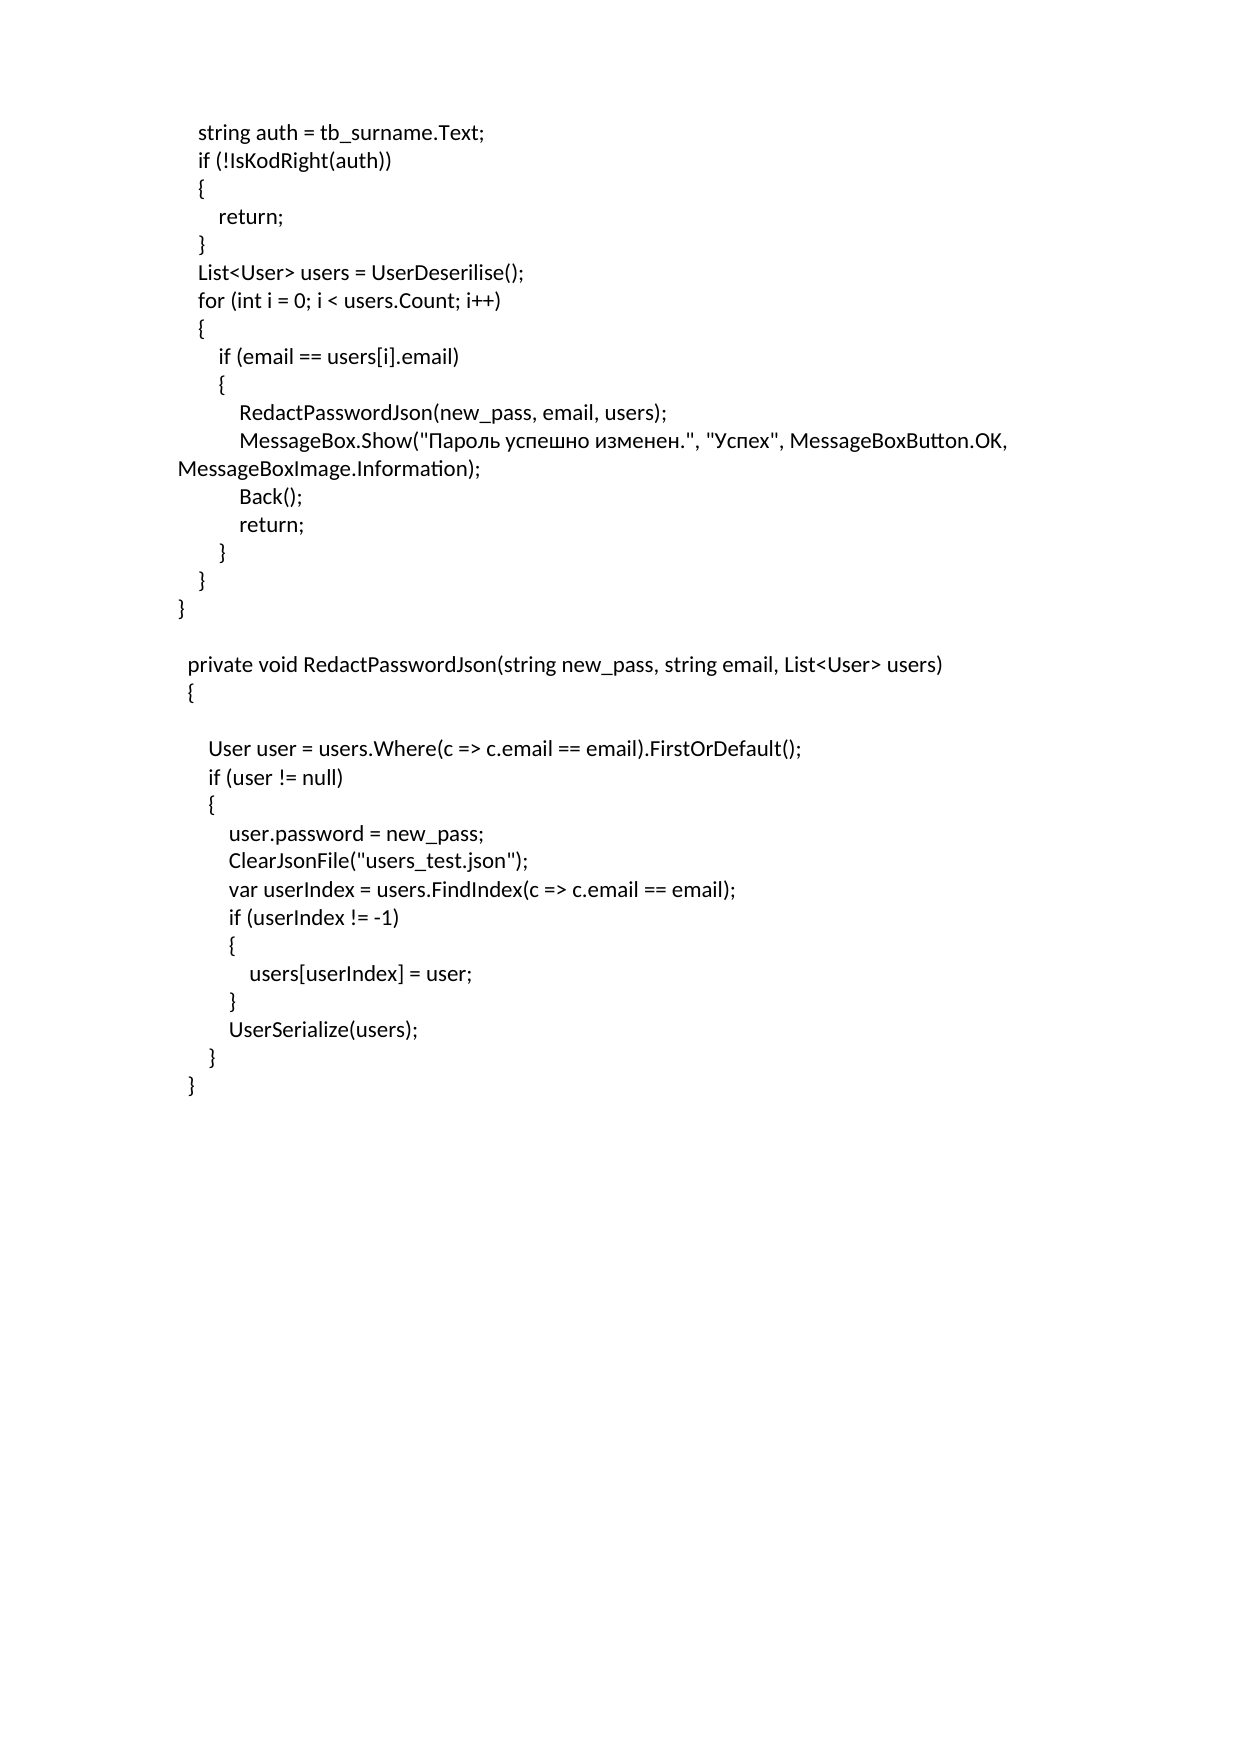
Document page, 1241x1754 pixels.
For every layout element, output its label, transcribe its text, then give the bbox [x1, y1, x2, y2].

text } [177, 987, 1152, 1015]
text private void RedactPasswordJson(string new_pass, string email, List<User> users) [177, 651, 1152, 678]
text { [177, 370, 1152, 398]
text for (int i = 0; i < users.Count; i++) [177, 286, 1152, 314]
text if (email == users[i].email) [177, 342, 1152, 370]
text if (userIndex != -1) [177, 903, 1152, 931]
text } [177, 538, 1152, 566]
text { [177, 314, 1152, 342]
text { [177, 174, 1152, 202]
text ClearJsonFile("users_test.json"); [177, 847, 1152, 875]
text { [177, 678, 1152, 707]
text UserSerialize(users); [177, 1015, 1152, 1043]
text MessageBox.Show("Пароль успешно изменен.", "Успех", MessageBoxButton.OK, MessageBoxImage.Information); [177, 426, 1152, 482]
text } [177, 594, 1152, 622]
text { [177, 791, 1152, 819]
text } [177, 566, 1152, 594]
text RedactPasswordJson(new_pass, email, users); [177, 398, 1152, 426]
text users[userIndex] = user; [177, 959, 1152, 987]
text } [177, 1043, 1152, 1071]
text { [177, 931, 1152, 959]
text return; [177, 510, 1152, 538]
text } [177, 1071, 1152, 1099]
text user.password = new_pass; [177, 819, 1152, 847]
text if (!IsKodRight(auth)) [177, 146, 1152, 174]
text var userIndex = users.FindIndex(c => c.email == email); [177, 875, 1152, 903]
text Back(); [177, 482, 1152, 510]
text if (user != null) [177, 763, 1152, 791]
text return; [177, 202, 1152, 230]
text List<User> users = UserDeserilise(); [177, 258, 1152, 286]
text string auth = tb_surname.Text; [177, 118, 1152, 146]
text } [177, 230, 1152, 258]
text User user = users.Where(c => c.email == email).FirstOrDefault(); [177, 734, 1152, 763]
